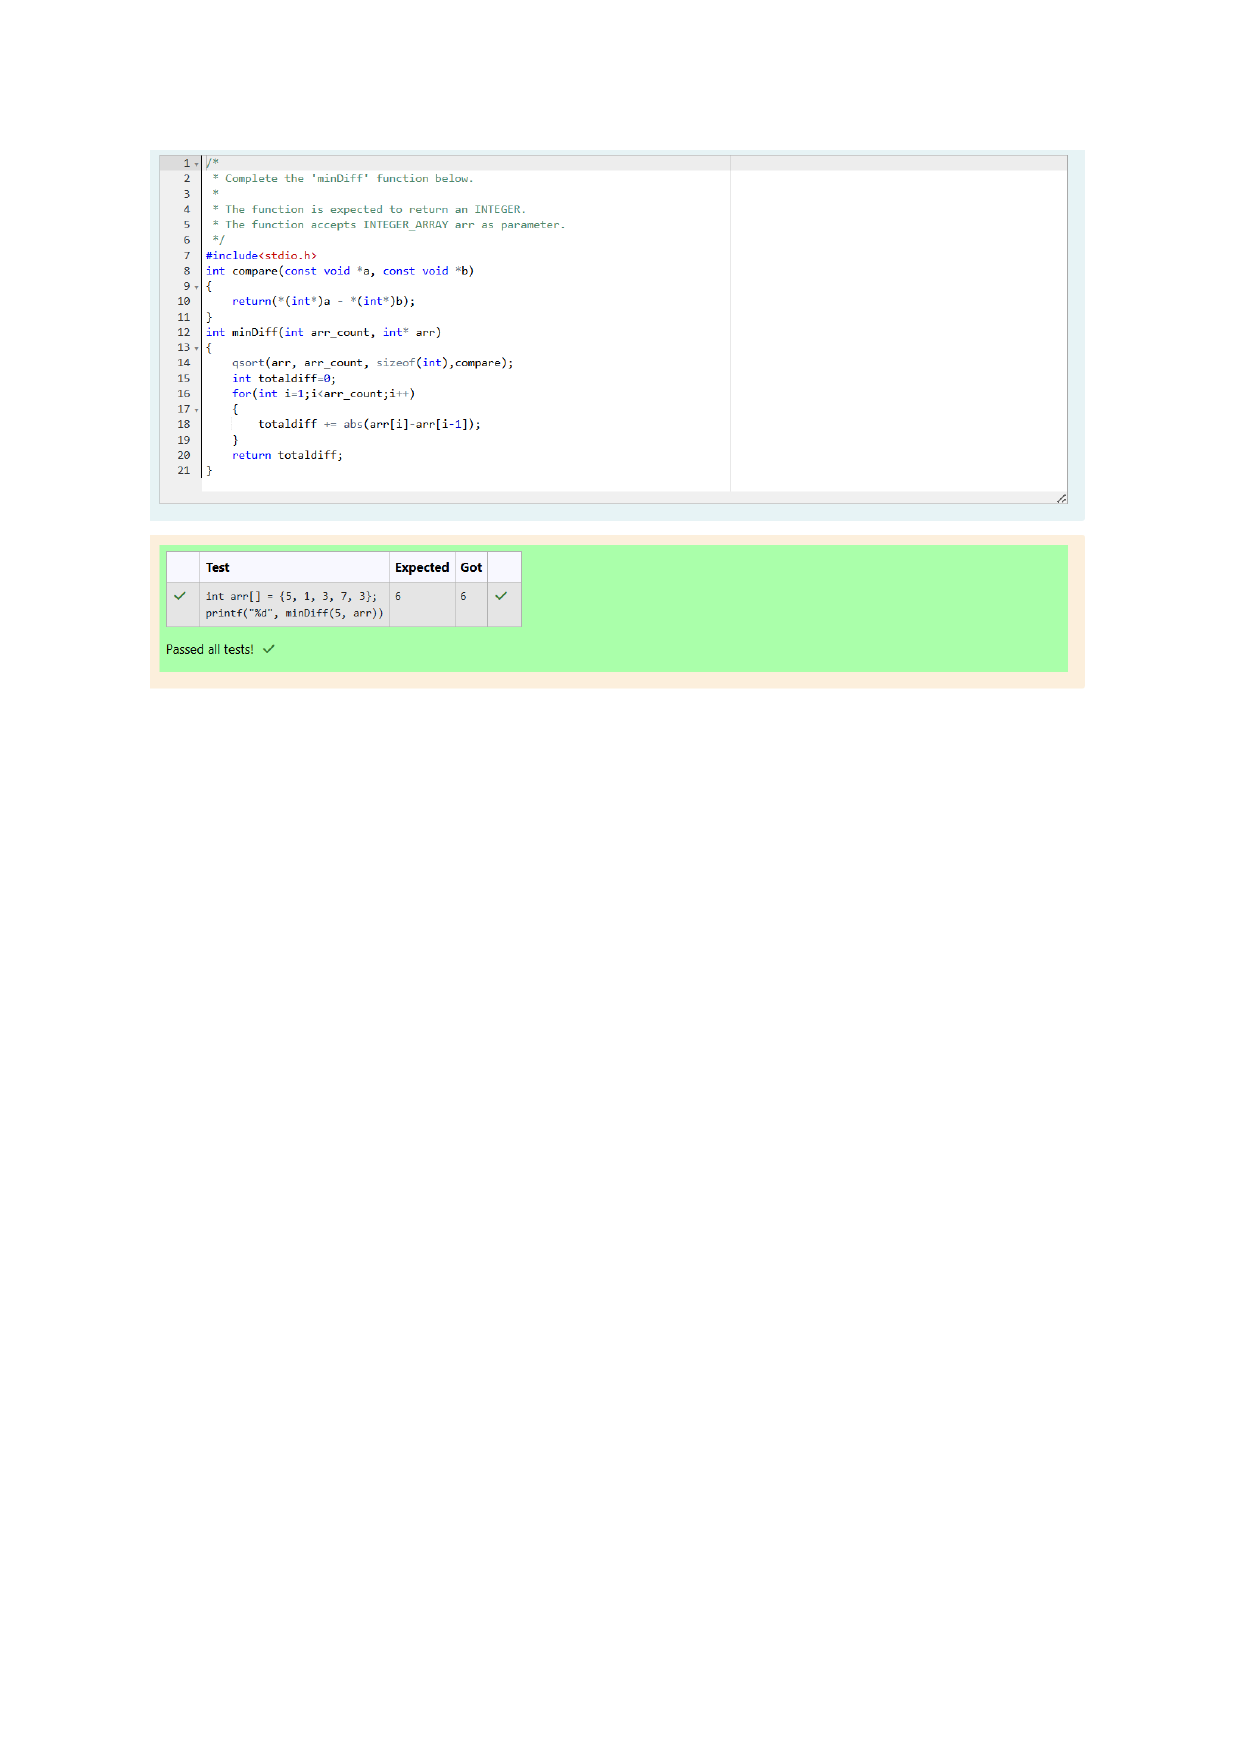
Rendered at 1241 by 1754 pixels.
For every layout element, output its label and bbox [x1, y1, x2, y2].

picture [150, 150, 1091, 692]
